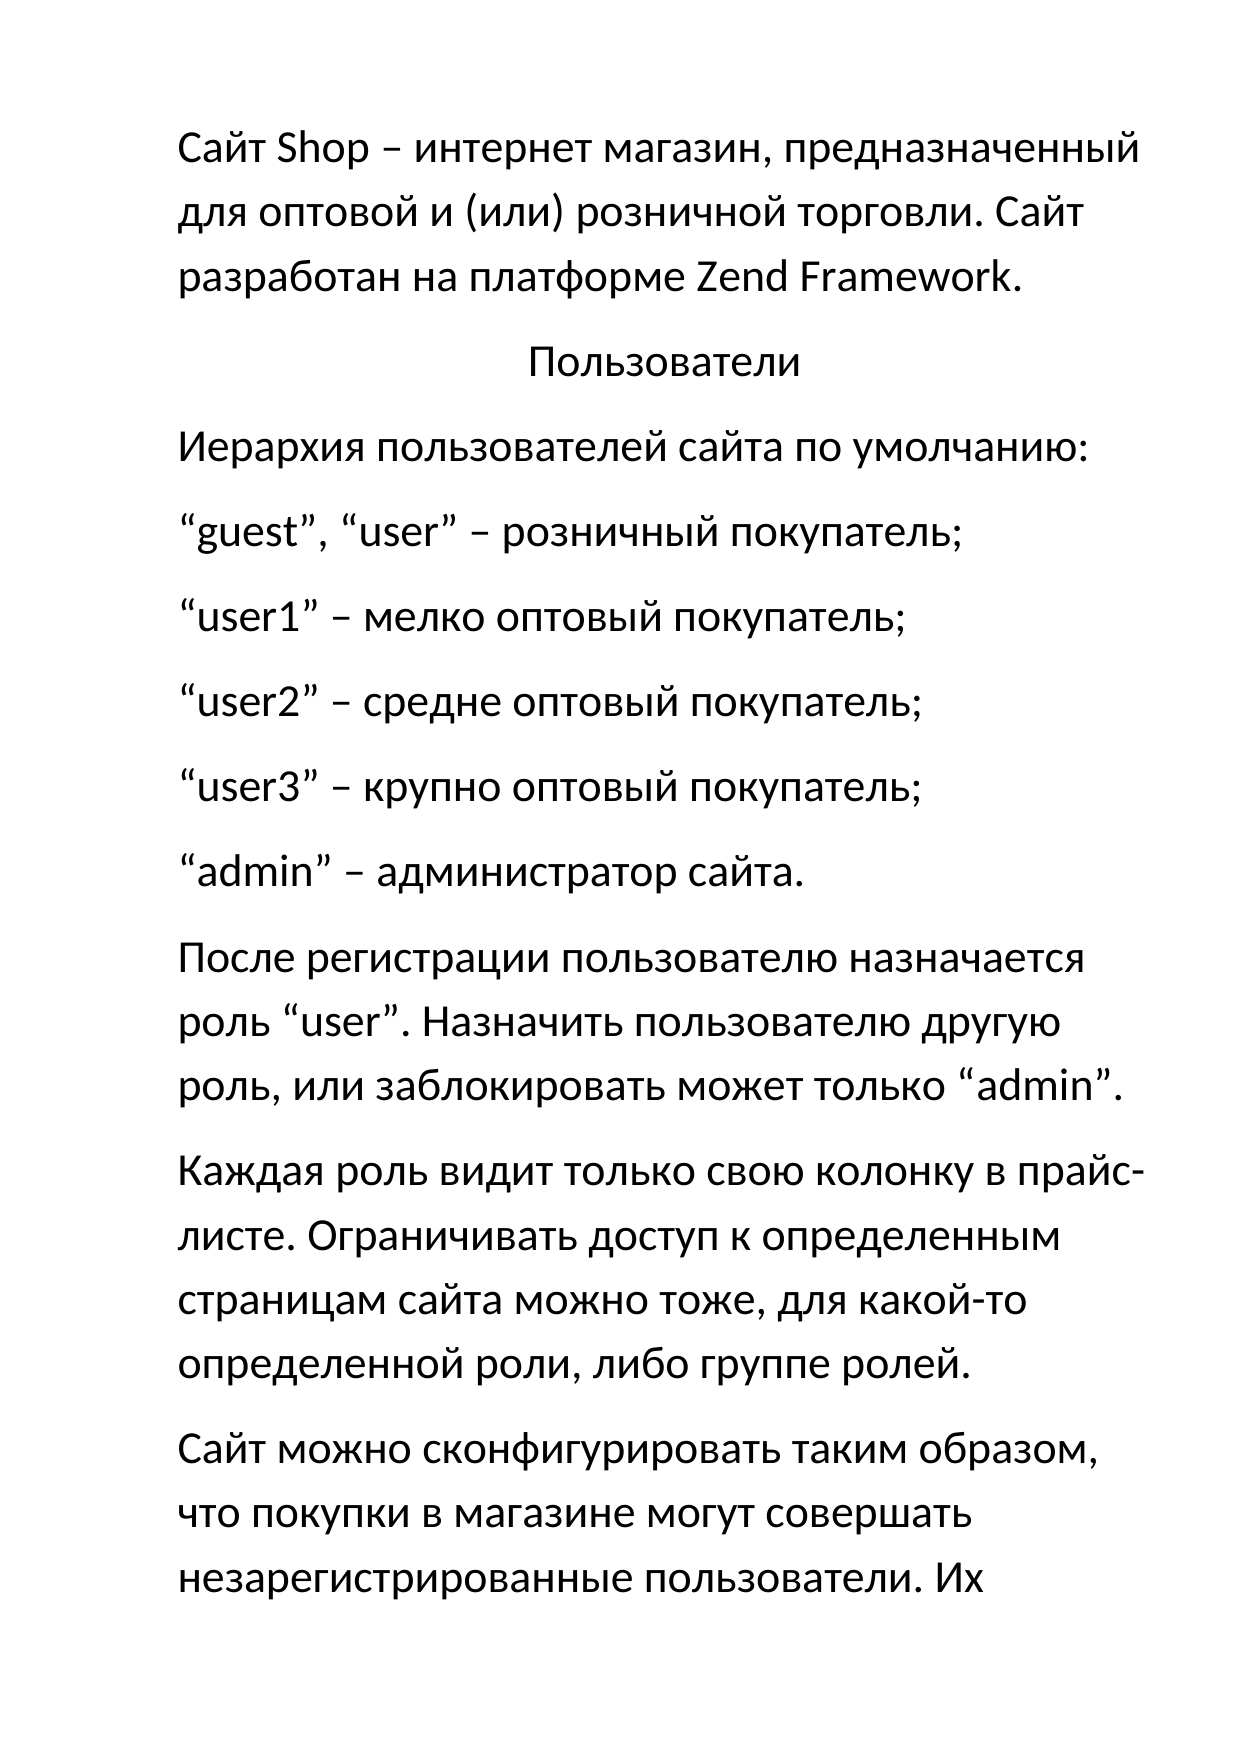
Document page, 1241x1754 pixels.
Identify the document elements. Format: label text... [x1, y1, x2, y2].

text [177, 1419, 1152, 1603]
text Сайт Shop – интернет магазин, предназначенный для оптовой и (или) розничной торговли. Сайт разработан на платформе Zend Framework. [177, 118, 1152, 303]
text “admin” – администратор сайта. [177, 842, 1152, 898]
text Каждая роль видит только свою колонку в прайс-листе. Ограничивать доступ к определенным страницам сайта можно тоже, для какой-то определенной роли, либо группе ролей. [177, 1141, 1152, 1390]
text “user2” – средне оптовый покупатель; [177, 672, 1152, 728]
text “user1” – мелко оптовый покупатель; [177, 587, 1152, 643]
text “guest”, “user” – розничный покупатель; [177, 502, 1152, 558]
text Иерархия пользователей сайта по умолчанию: [177, 417, 1152, 473]
text “user3” – крупно оптовый покупатель; [177, 757, 1152, 813]
text Пользователи [177, 332, 1152, 388]
text После регистрации пользователю назначается роль “user”. Назначить пользователю другую роль, или заблокировать может только “admin”. [177, 927, 1152, 1112]
